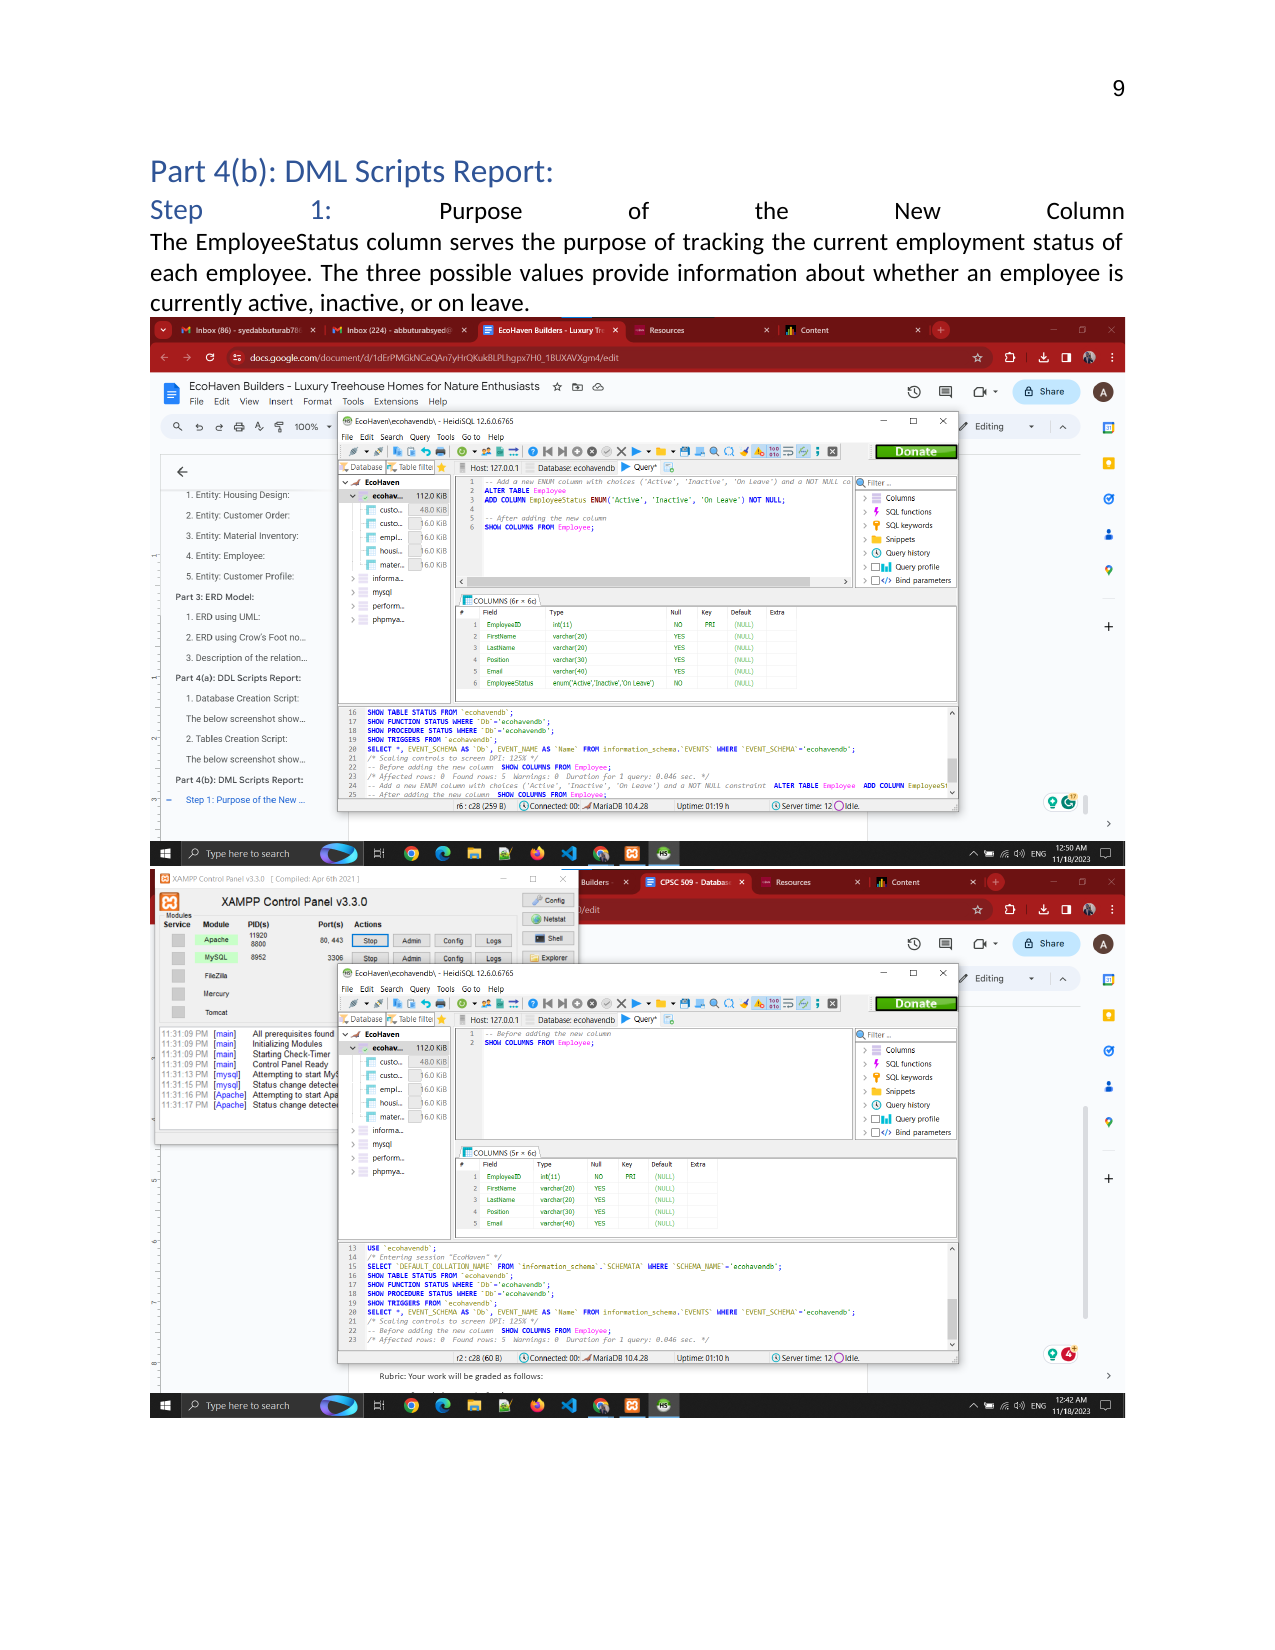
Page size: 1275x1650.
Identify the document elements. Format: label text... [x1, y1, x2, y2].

picture [150, 317, 1125, 866]
subtitle Step 1: Purpose of the New Column The EmployeeStatus column serves the purpose of tracking the current employment status of each employee. The three possible values provide information about whether an employee is currently active, inactive, or on leave. [150, 191, 1125, 317]
subtitle Part 4(b): DML Scripts Report: [150, 150, 1125, 191]
picture [150, 869, 1125, 1418]
